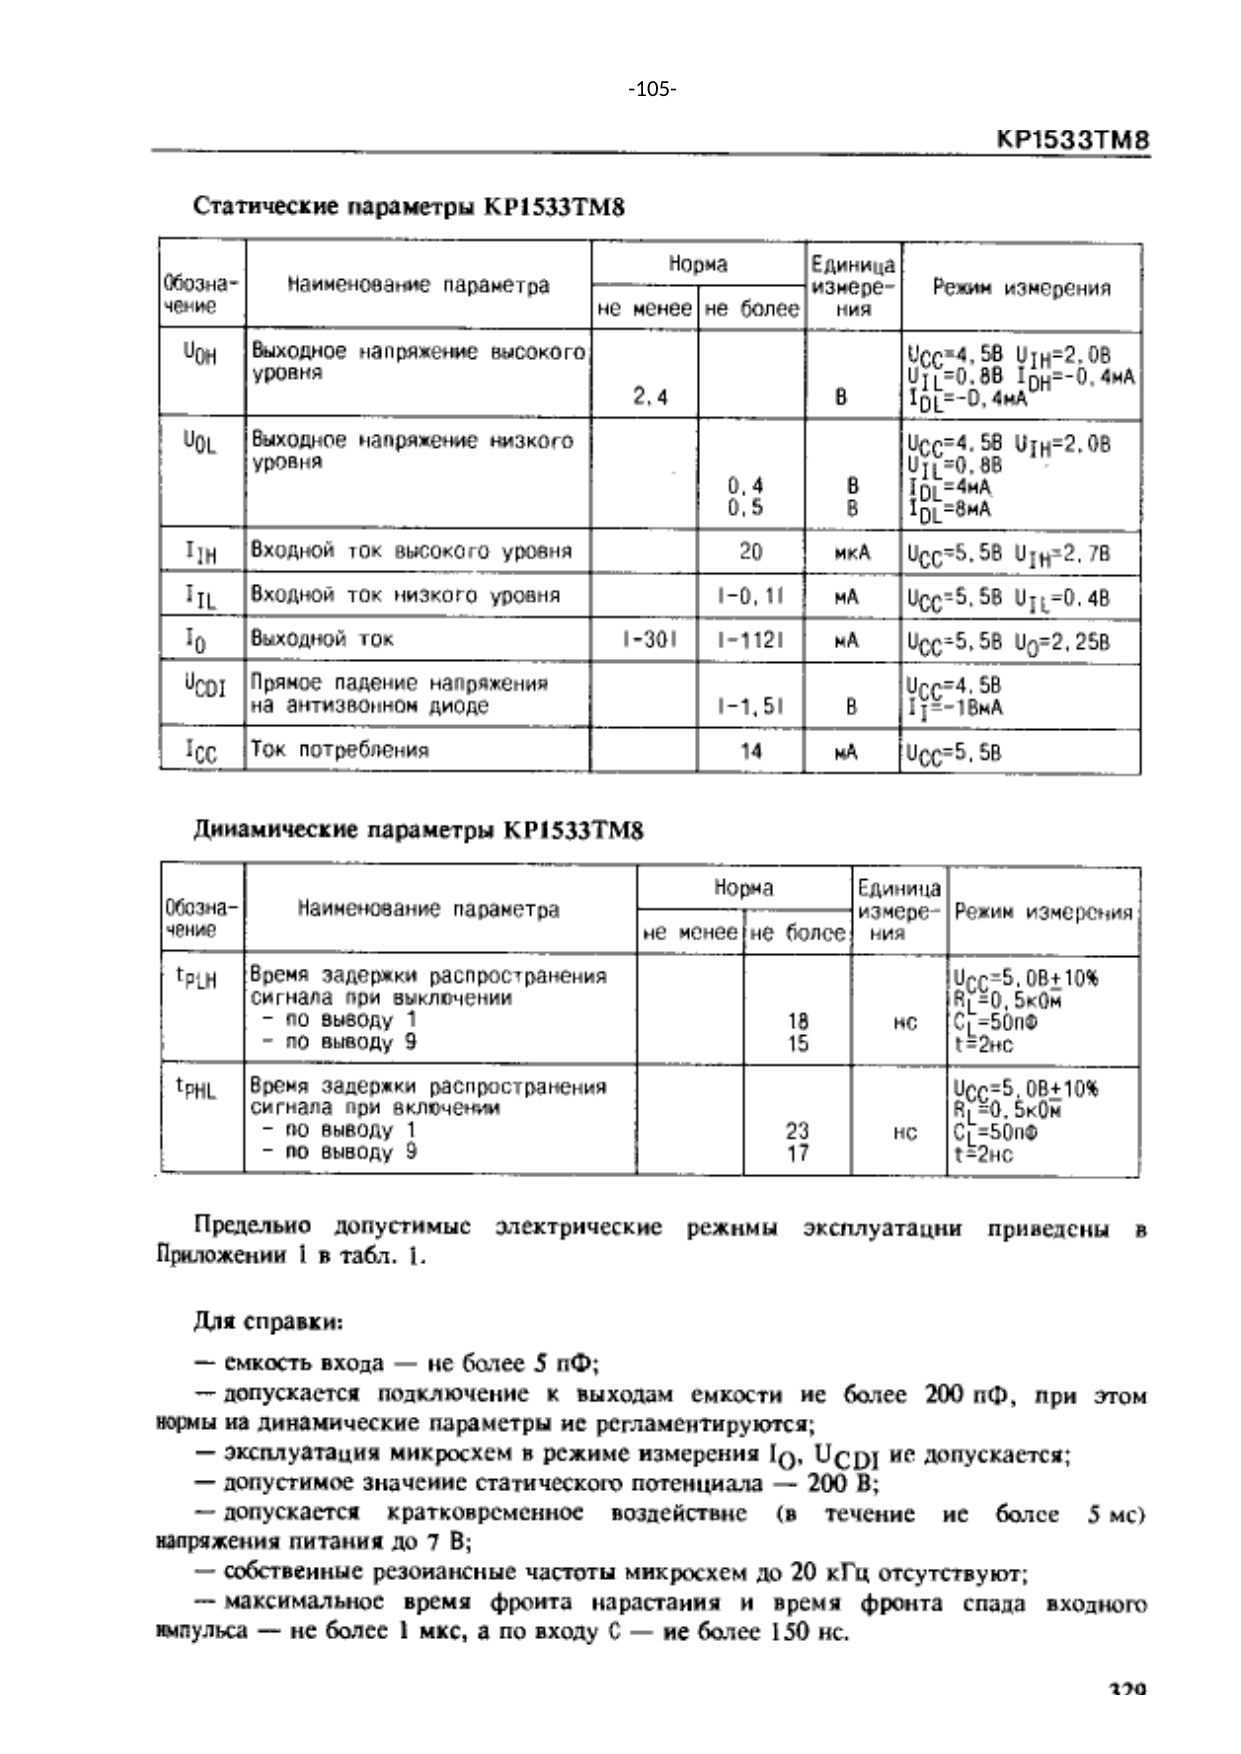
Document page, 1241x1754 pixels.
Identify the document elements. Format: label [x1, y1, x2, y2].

picture [147, 130, 1158, 1695]
